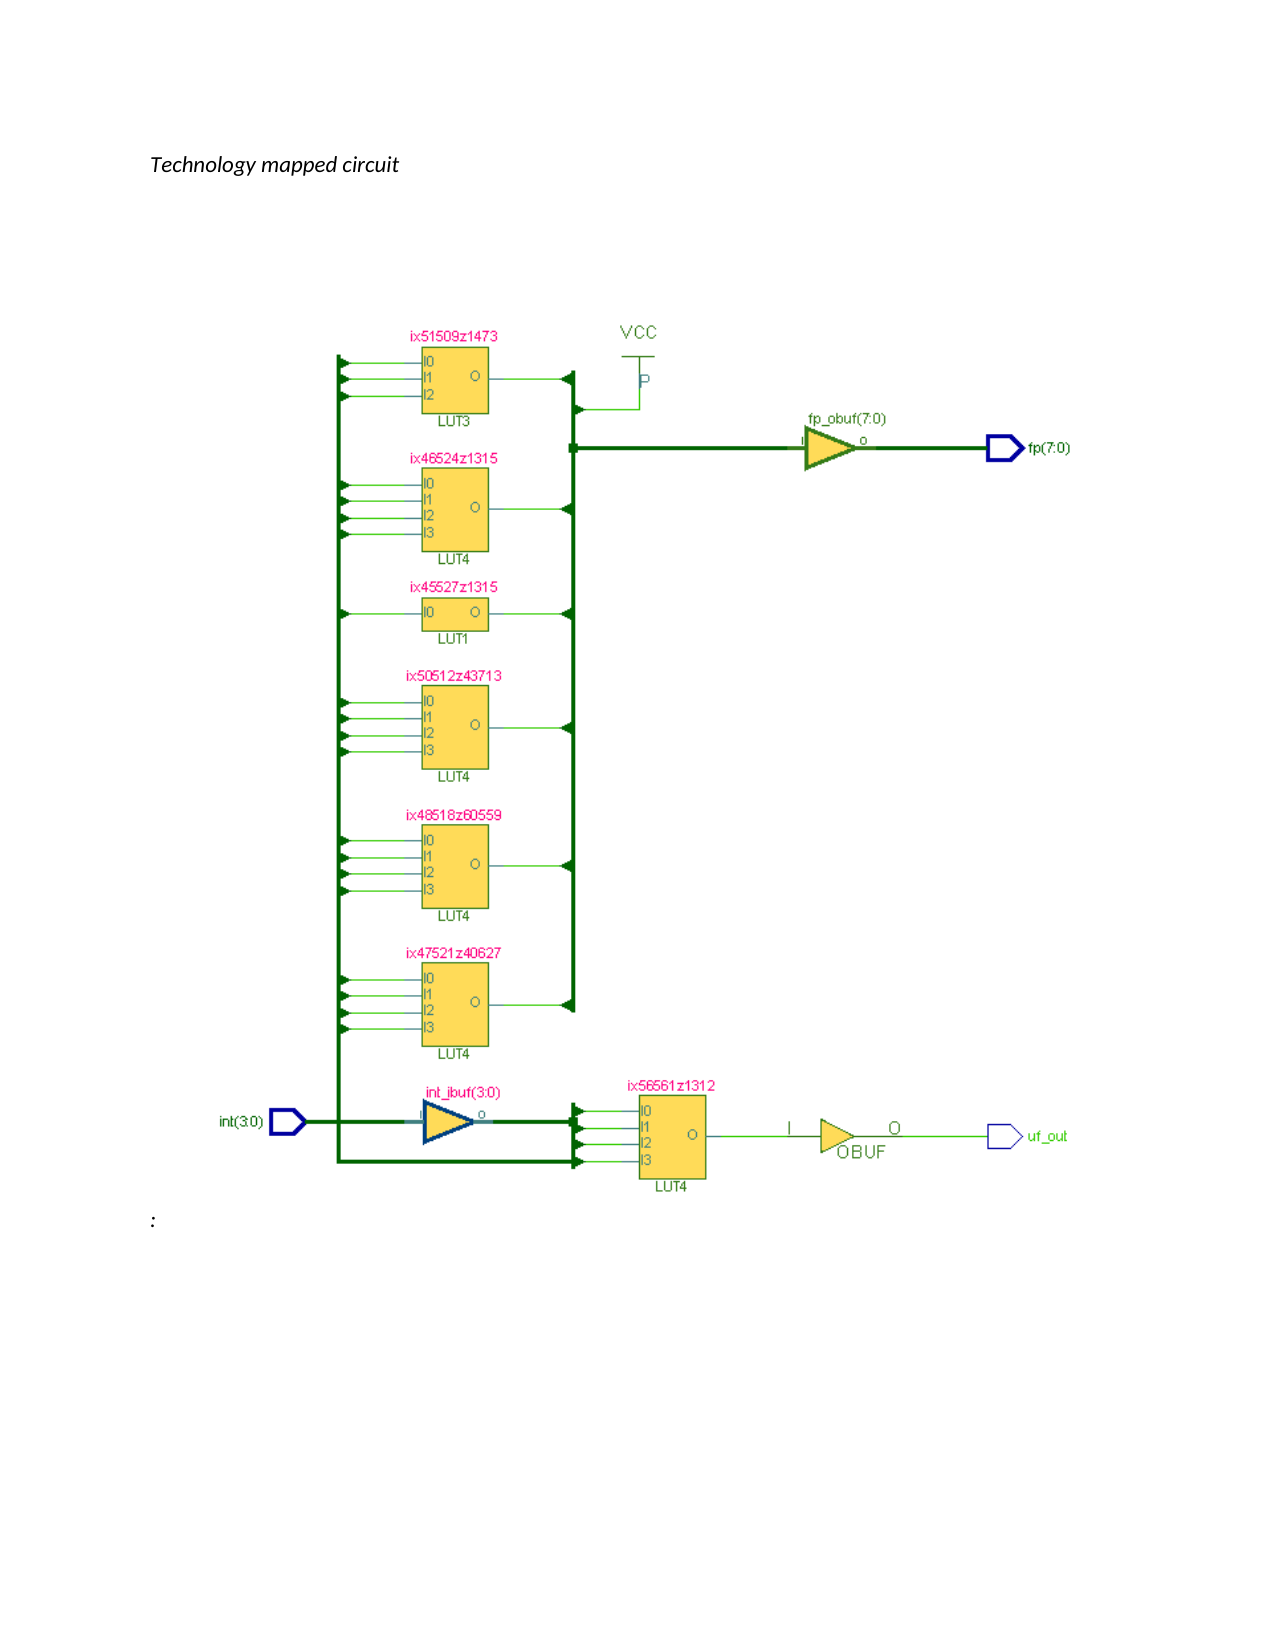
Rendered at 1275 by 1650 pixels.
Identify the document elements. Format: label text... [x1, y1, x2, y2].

picture [150, 311, 1124, 1201]
